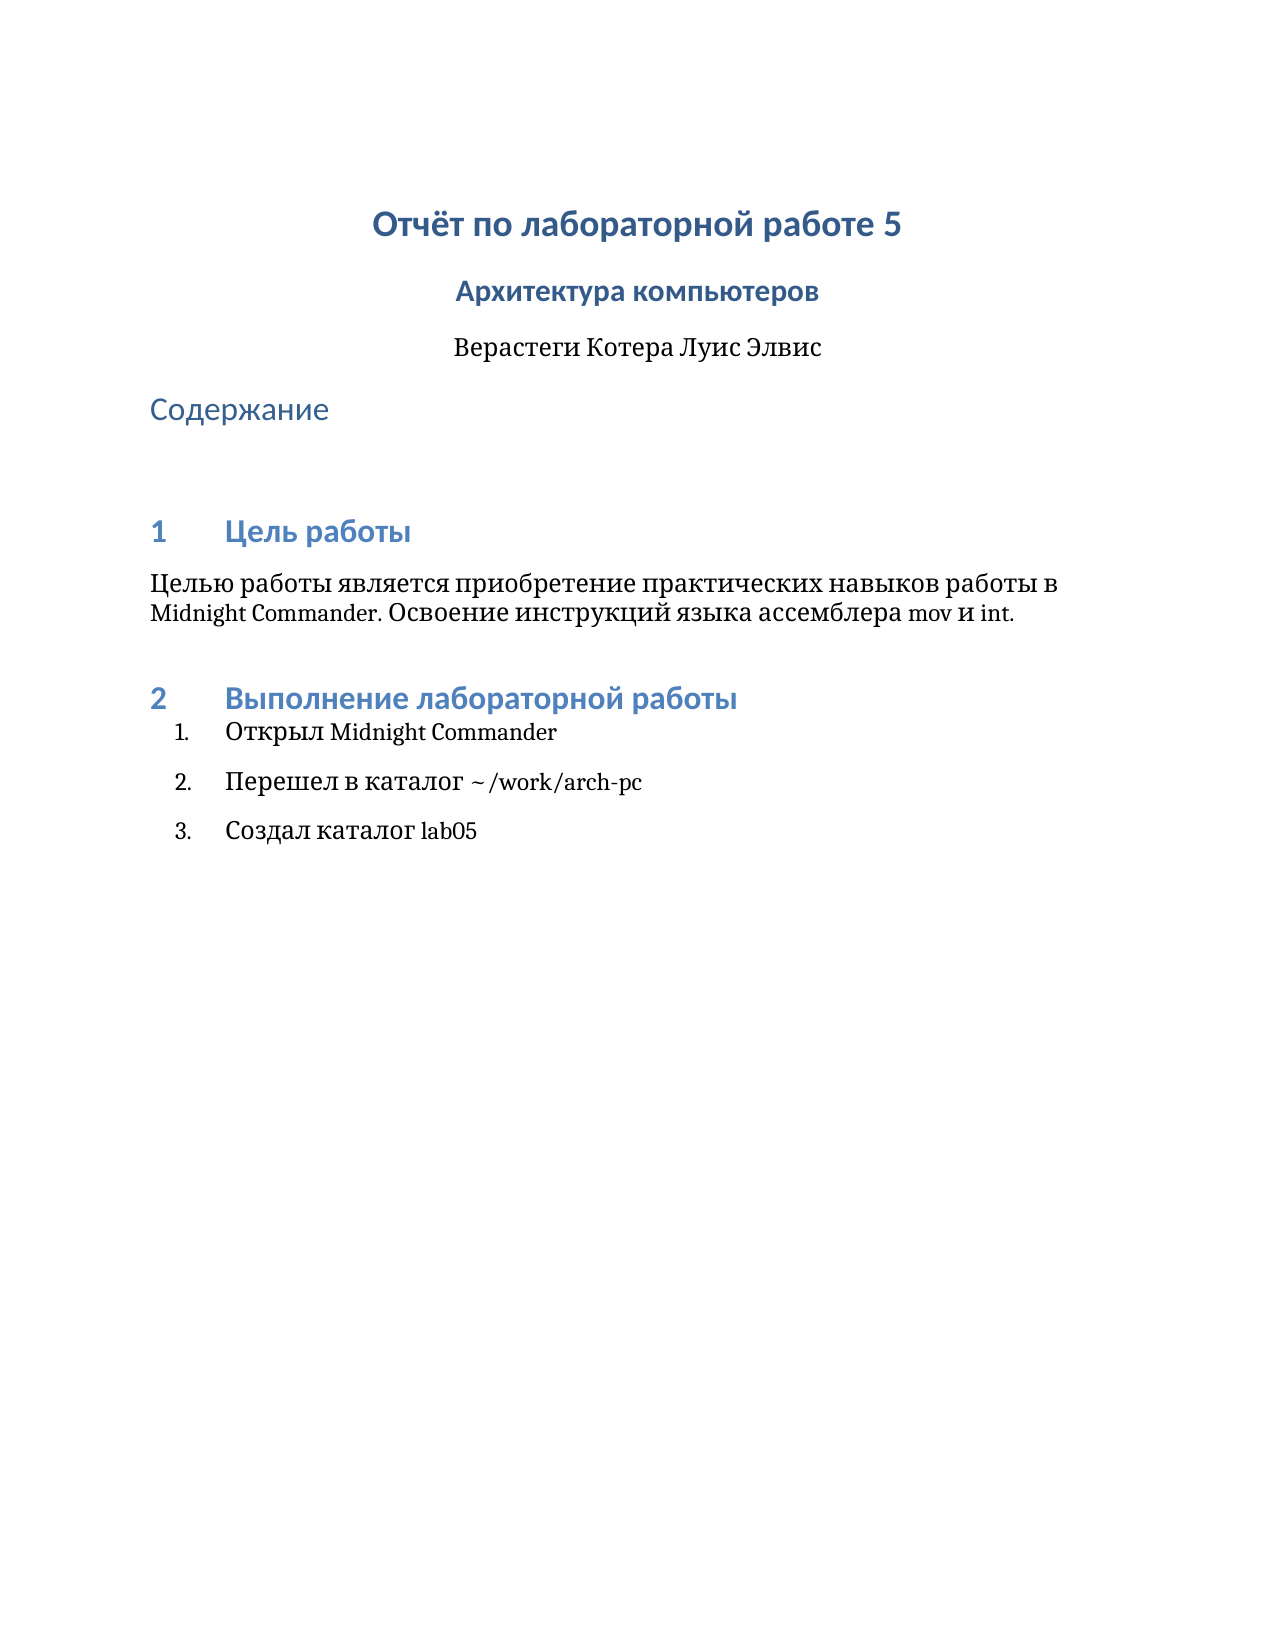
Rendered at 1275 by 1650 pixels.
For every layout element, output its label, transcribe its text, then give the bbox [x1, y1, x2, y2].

list Перешел в каталог ~/work/arch-pc [175, 768, 1125, 796]
text Верастеги Котера Луис Элвис [150, 334, 1125, 363]
subtitle 2 Выполнение лабораторной работы [150, 677, 1125, 718]
subtitle 1 Цель работы [150, 510, 1125, 551]
title Отчёт по лабораторной работе 5 [150, 200, 1125, 246]
subtitle Архитектура компьютеров [150, 271, 1125, 309]
text Целью работы является приобретение практических навыков работы в Midnight Commander. Освоение инструкций языка ассемблера mov и int. [150, 570, 1125, 627]
list Создал каталог lab05 [175, 817, 1125, 846]
list Открыл Midnight Commander [175, 718, 1125, 747]
